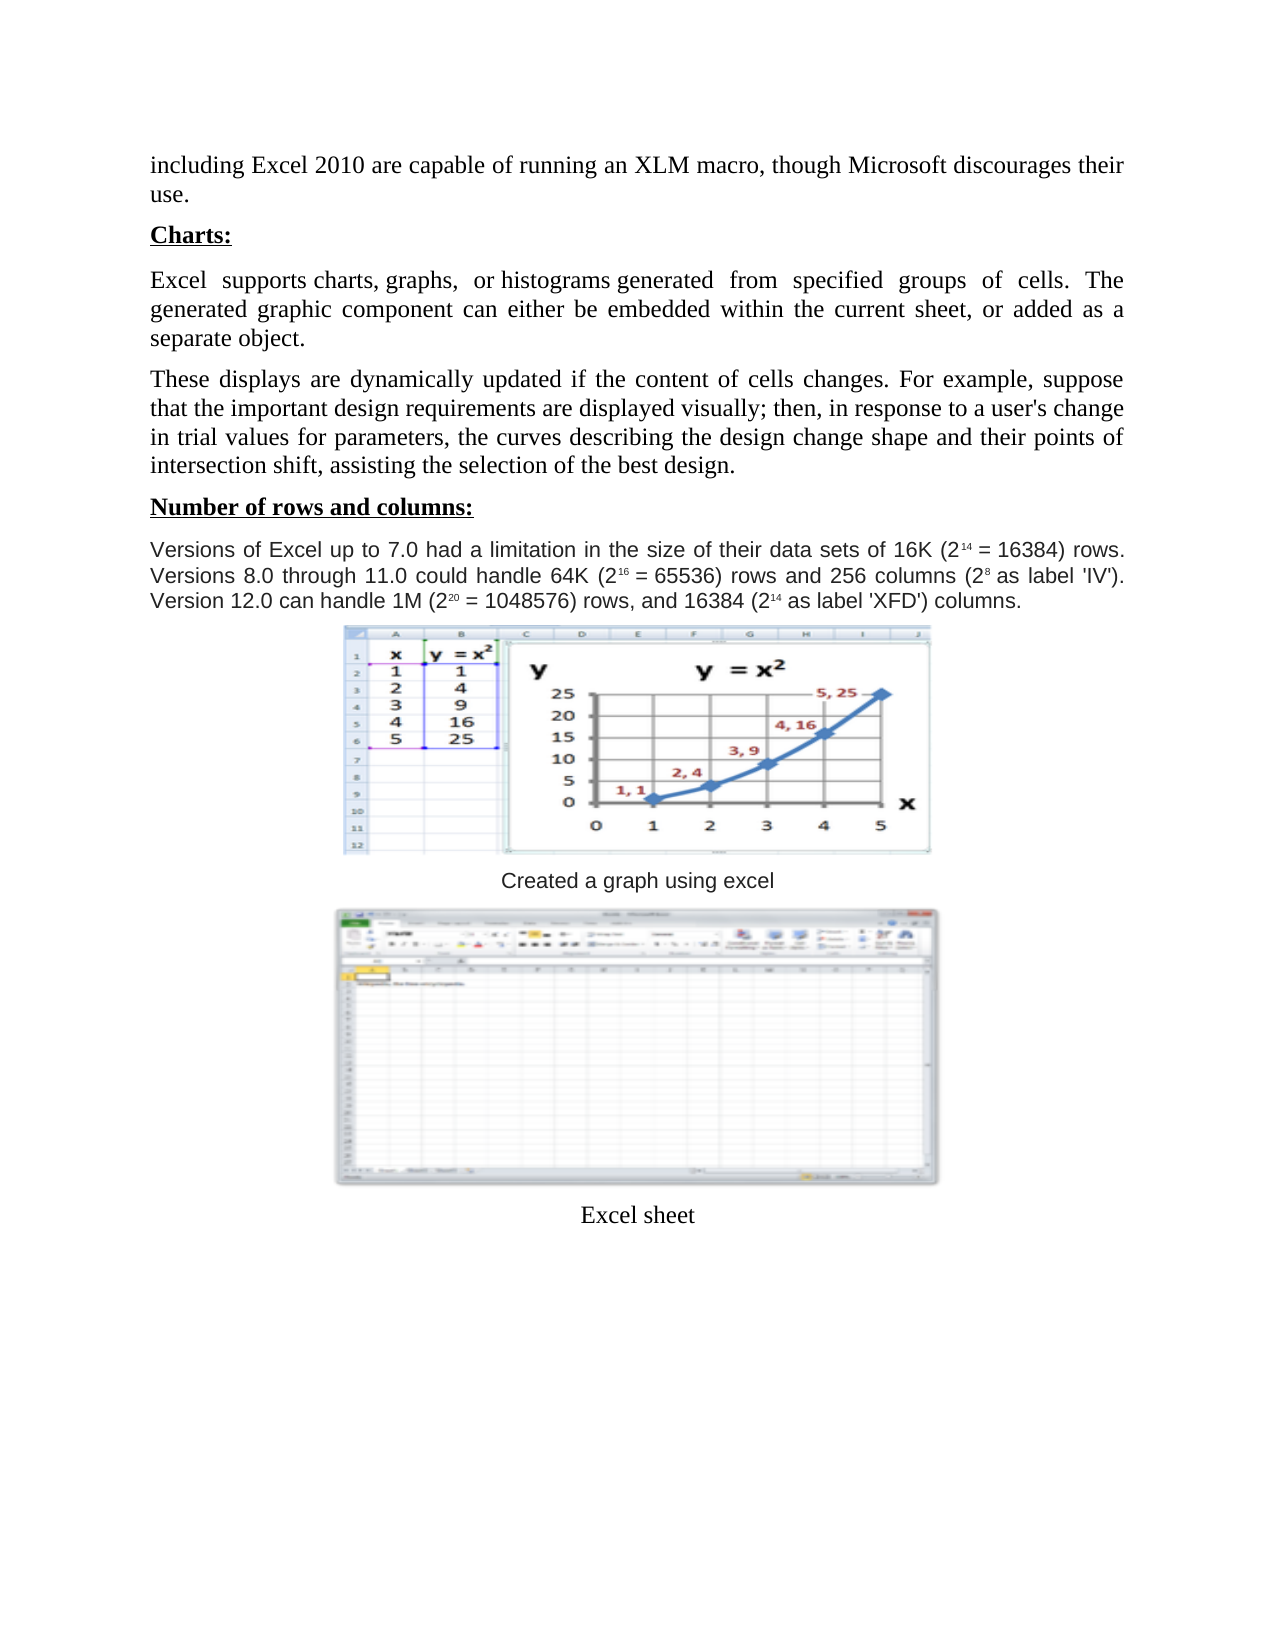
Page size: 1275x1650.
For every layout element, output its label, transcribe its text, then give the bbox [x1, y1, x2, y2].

picture [343, 625, 933, 856]
text Created a graph using excel [150, 868, 1125, 893]
subtitle Number of rows and columns: [150, 492, 1125, 521]
text These displays are dynamically updated if the content of cells changes. For example, suppose that the important design requirements are displayed visually; then, in response to a user's change in trial values for parameters, the curves describing the design change shape and their points of intersection shift, assisting the selection of the best design. [150, 364, 1125, 479]
picture [330, 905, 945, 1189]
subtitle Charts: [150, 220, 1125, 249]
text Excel supports charts, graphs, or histograms generated from specified groups of cells. The generated graphic component can either be embedded within the current sheet, or added as a separate object. [150, 266, 1125, 352]
text Versions of Excel up to 7.0 had a limitation in the size of their data sets of 16K (214 = 16384) rows. Versions 8.0 through 11.0 could handle 64K (216 = 65536) rows and 256 columns (28 as label 'IV'). Version 12.0 can handle 1M (220 = 1048576) rows, and 16384 (214 as label 'XFD') columns. [150, 537, 1125, 613]
text Excel sheet [150, 1201, 1125, 1229]
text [150, 150, 1125, 207]
